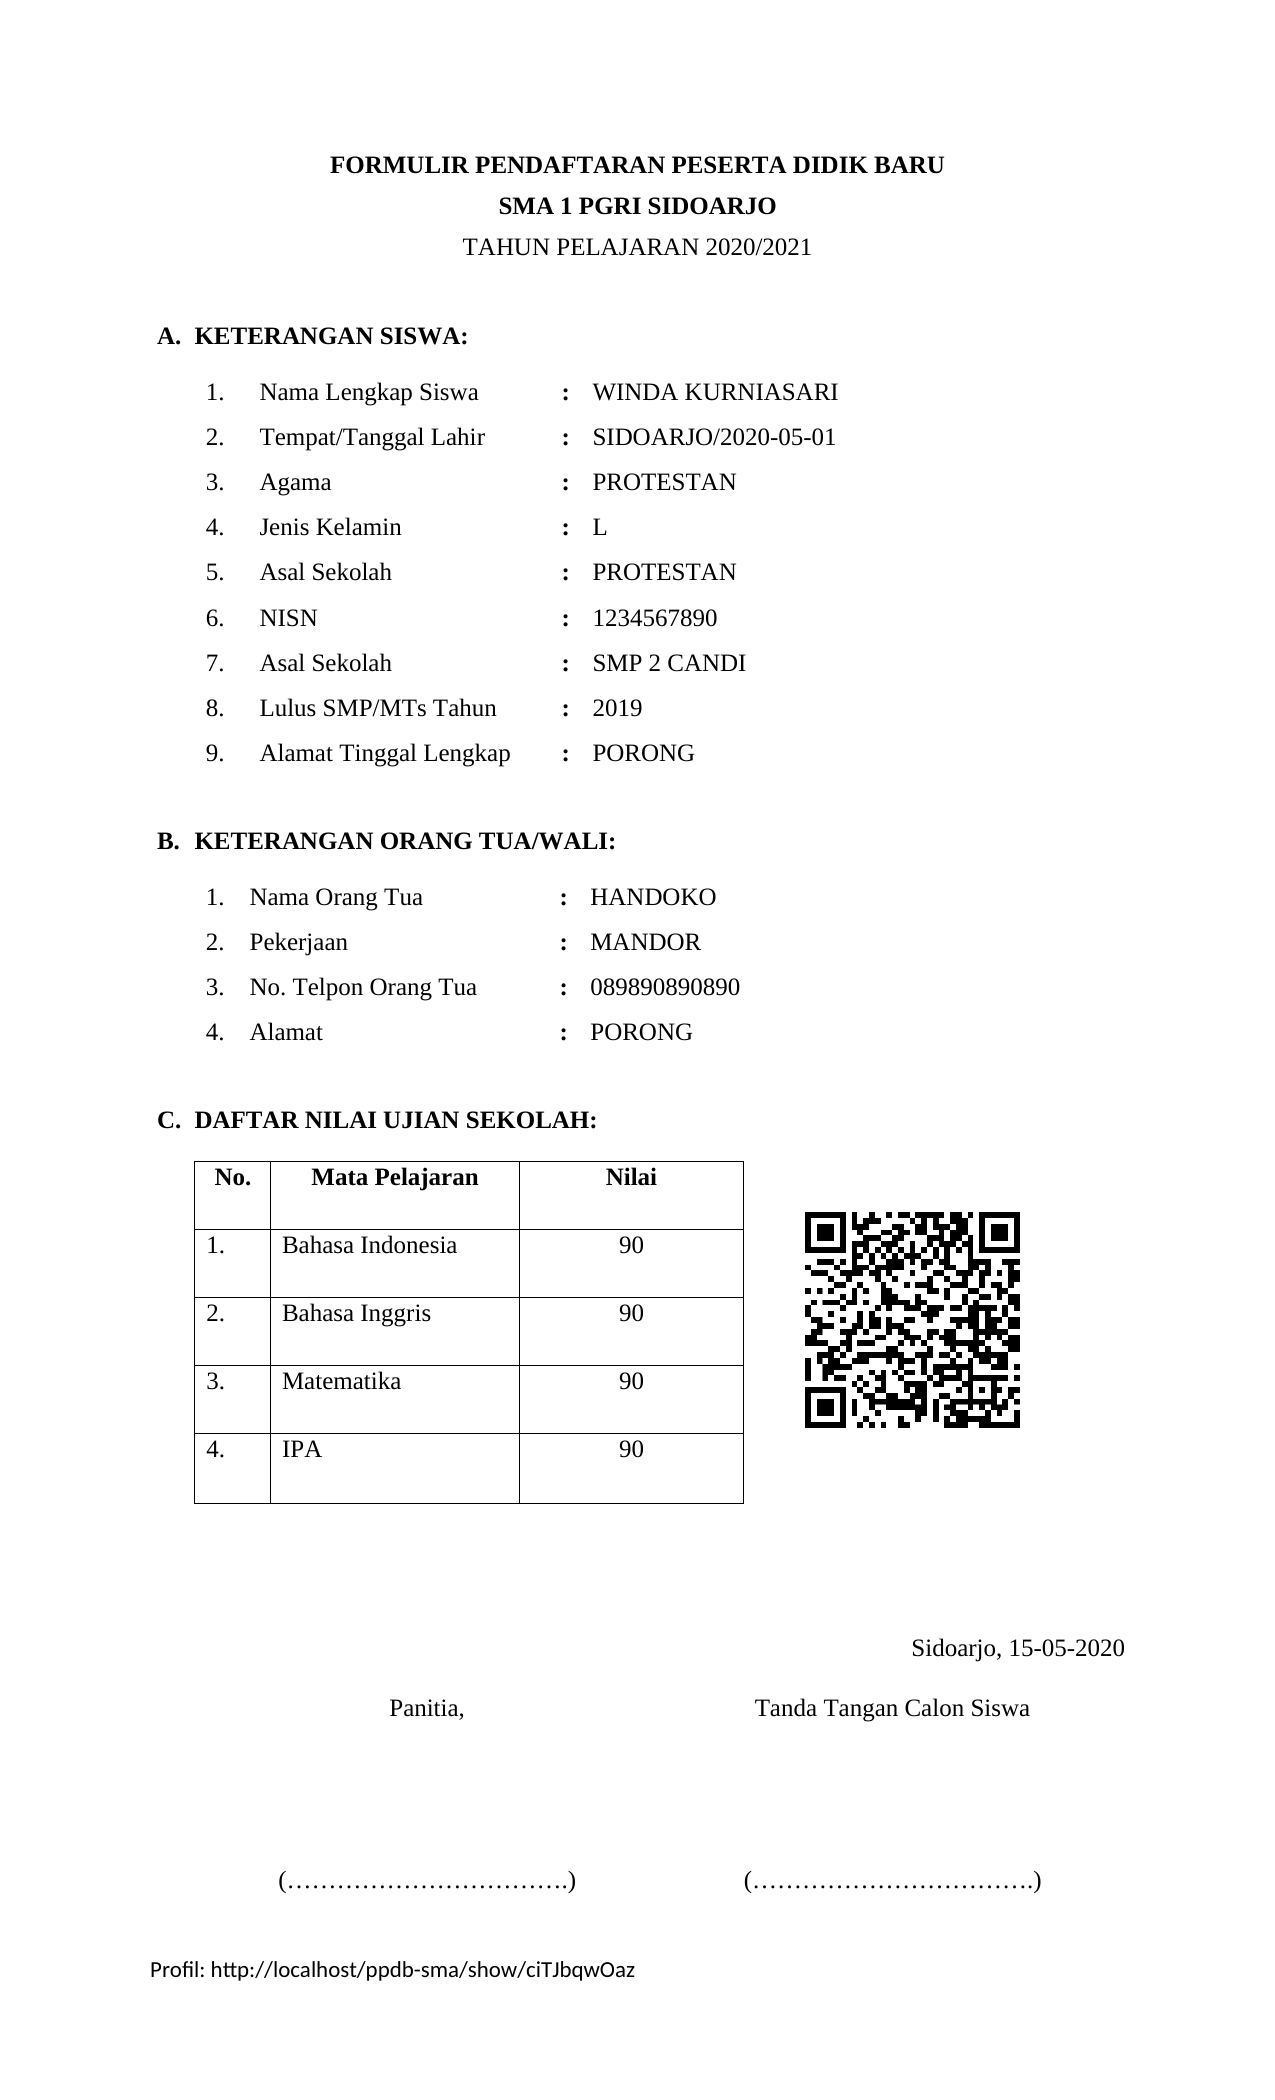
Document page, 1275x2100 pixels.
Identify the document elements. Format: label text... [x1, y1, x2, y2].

table_cell 8. [194, 693, 248, 738]
table_header Nama Lengkap Siswa [248, 377, 550, 422]
table_cell 1. [195, 1230, 270, 1297]
table_cell Alamat Tinggal Lengkap [248, 738, 550, 783]
table_cell : [550, 467, 581, 512]
list Sidoarjo, 15-05-2020 [194, 1633, 1125, 1662]
table_cell Jenis Kelamin [248, 513, 550, 557]
table_cell Bahasa Inggris [271, 1298, 519, 1365]
table_header : [550, 377, 581, 422]
table_cell 5. [194, 558, 248, 603]
text TAHUN PELAJARAN 2020/2021 [150, 232, 1125, 261]
table_cell PROTESTAN [581, 558, 1125, 603]
table_cell : [548, 1017, 579, 1062]
table_header 1. [194, 882, 238, 927]
table_header Panitia, (…………………………….) [194, 1693, 660, 1924]
table_cell L [581, 513, 1125, 557]
table_cell 089890890890 [579, 972, 1125, 1017]
table_cell : [550, 738, 581, 783]
table_cell Lulus SMP/MTs Tahun [248, 693, 550, 738]
table_cell 2019 [581, 693, 1125, 738]
table_cell : [548, 927, 579, 972]
table_cell Bahasa Indonesia [271, 1230, 519, 1297]
table_cell 90 [520, 1298, 743, 1365]
text FORMULIR PENDAFTARAN PESERTA DIDIK BARU [150, 150, 1125, 179]
table_cell : [548, 972, 579, 1017]
table_cell 2. [195, 1298, 270, 1365]
picture [793, 1200, 1031, 1439]
table_header : [548, 882, 579, 927]
table_cell 3. [194, 972, 238, 1017]
table_cell : [550, 422, 581, 467]
table_header WINDA KURNIASARI [581, 377, 1125, 422]
table_cell NISN [248, 603, 550, 648]
table_header [744, 1161, 1080, 1502]
table_header Nama Orang Tua [238, 882, 548, 927]
table_cell PORONG [579, 1017, 1125, 1062]
table_cell Asal Sekolah [248, 558, 550, 603]
table_cell 3. [194, 467, 248, 512]
table_cell PORONG [581, 738, 1125, 783]
table_cell MANDOR [579, 927, 1125, 972]
table_cell 6. [194, 603, 248, 648]
text SMA 1 PGRI SIDOARJO [150, 191, 1125, 220]
table_cell Asal Sekolah [248, 648, 550, 693]
table_cell 1234567890 [581, 603, 1125, 648]
table_header HANDOKO [579, 882, 1125, 927]
table_cell 90 [520, 1366, 743, 1433]
list KETERANGAN ORANG TUA/WALI: [157, 826, 1125, 855]
table_cell Tempat/Tanggal Lahir [248, 422, 550, 467]
table_cell 90 [520, 1230, 743, 1297]
table_cell : [550, 558, 581, 603]
table_cell : [550, 693, 581, 738]
table_cell IPA [271, 1434, 519, 1502]
table_header 1. [194, 377, 248, 422]
table_cell 4. [194, 513, 248, 557]
table_cell 3. [195, 1366, 270, 1433]
table_header Mata Pelajaran [271, 1162, 519, 1229]
table_header No. [195, 1162, 270, 1229]
table_cell 4. [194, 1017, 238, 1062]
table_cell Pekerjaan [238, 927, 548, 972]
table_cell 2. [194, 927, 238, 972]
table_cell SIDOARJO/2020-05-01 [581, 422, 1125, 467]
list DAFTAR NILAI UJIAN SEKOLAH: [157, 1105, 1125, 1134]
table_cell : [550, 603, 581, 648]
table_cell Agama [248, 467, 550, 512]
table_cell Alamat [238, 1017, 548, 1062]
list KETERANGAN SISWA: [157, 321, 1125, 350]
table_cell 4. [195, 1434, 270, 1502]
table_header Nilai [520, 1162, 743, 1229]
table_cell 2. [194, 422, 248, 467]
table_cell SMP 2 CANDI [581, 648, 1125, 693]
table_cell No. Telpon Orang Tua [238, 972, 548, 1017]
table_cell : [550, 513, 581, 557]
table_cell 90 [520, 1434, 743, 1502]
table_cell 7. [194, 648, 248, 693]
table_cell Matematika [271, 1366, 519, 1433]
table_cell 9. [194, 738, 248, 783]
table_cell PROTESTAN [581, 467, 1125, 512]
table_header Tanda Tangan Calon Siswa (…………………………….) [660, 1693, 1125, 1924]
table_cell : [550, 648, 581, 693]
